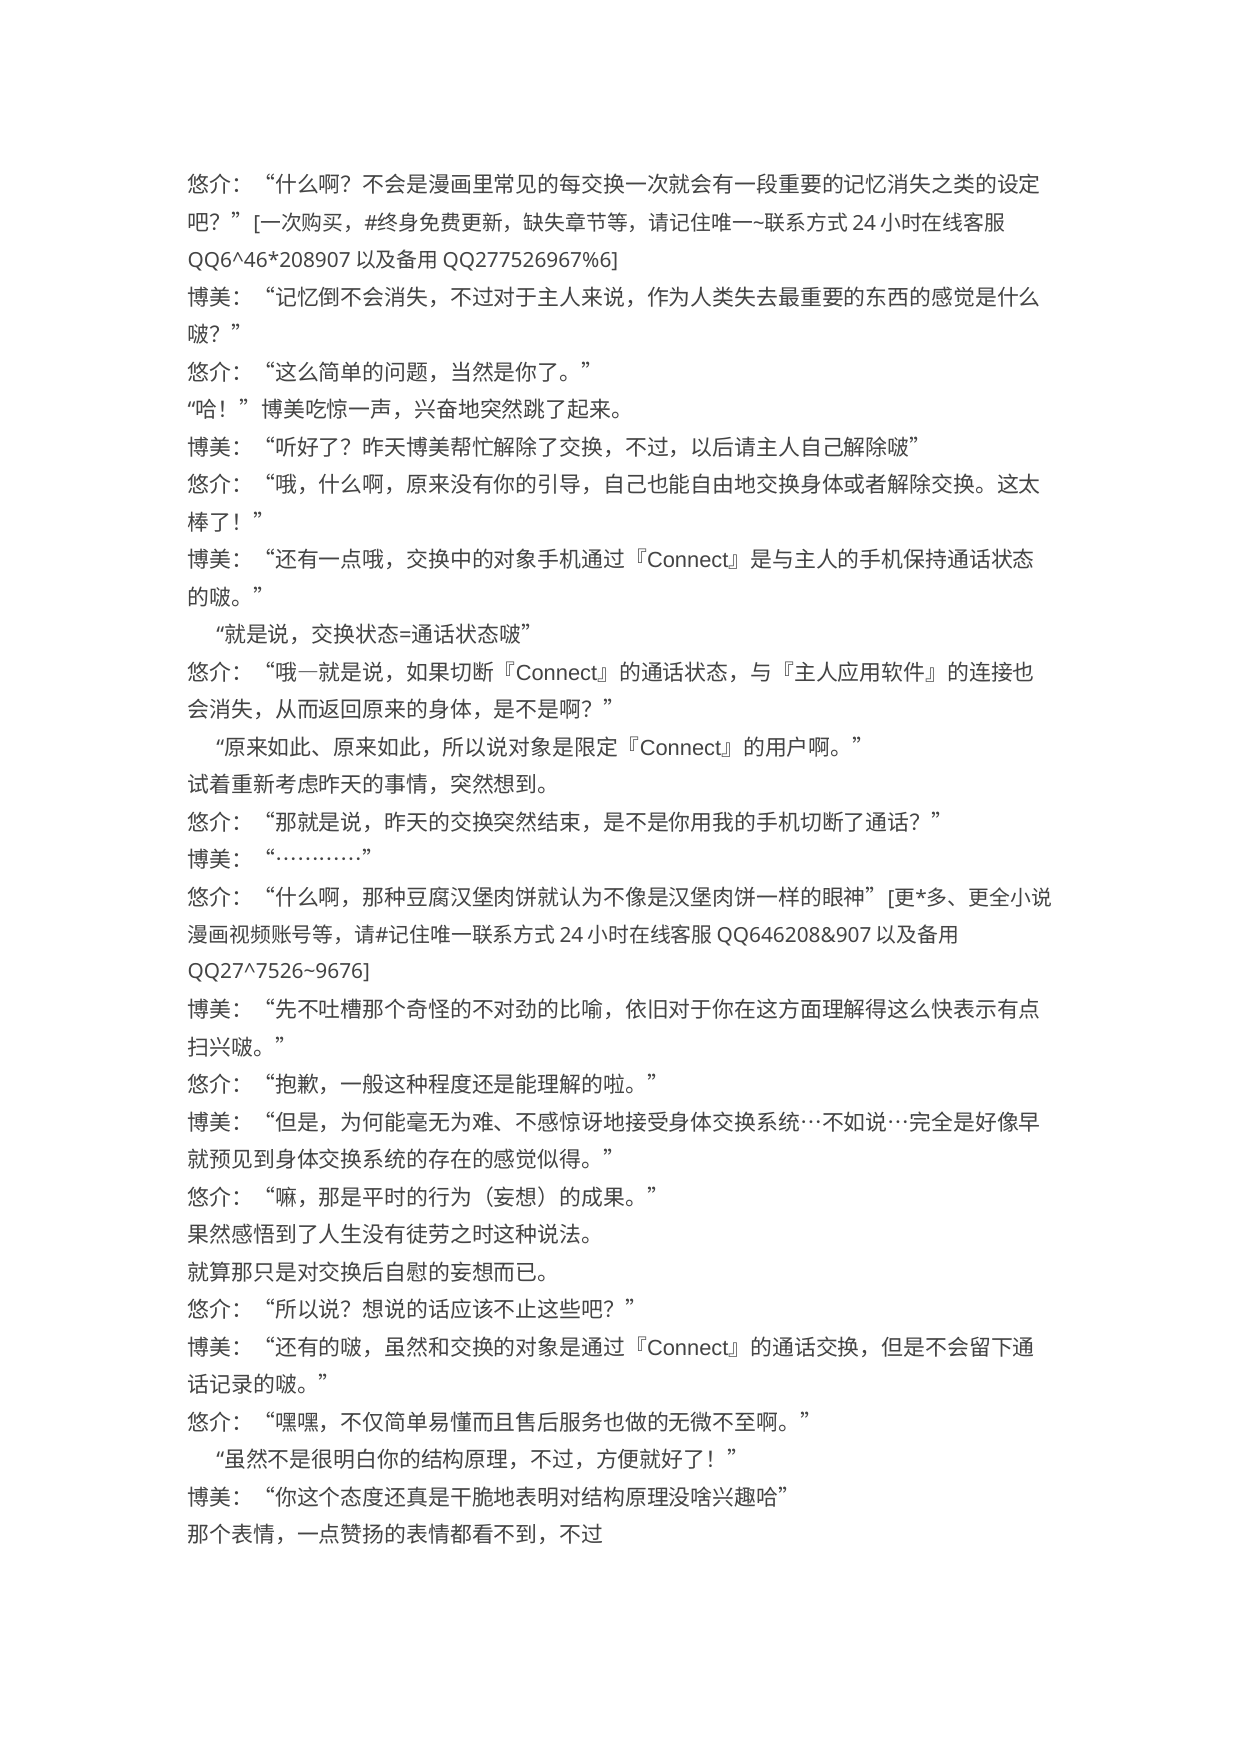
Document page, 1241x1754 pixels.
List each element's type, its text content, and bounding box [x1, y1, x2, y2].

text 博美：“听好了？昨天博美帮忙解除了交换，不过，以后请主人自己解除啵” [187, 427, 1053, 464]
text 悠介：“抱歉，一般这种程度还是能理解的啦。” [187, 1064, 1053, 1102]
text 悠介：“哦—就是说，如果切断『Connect』的通话状态，与『主人应用软件』的连接也会消失，从而返回原来的身体，是不是啊？” [187, 652, 1053, 727]
text 试着重新考虑昨天的事情，突然想到。 [187, 764, 1053, 802]
text 悠介：“这么简单的问题，当然是你了。” [187, 352, 1053, 389]
text 博美：“但是，为何能毫无为难、不感惊讶地接受身体交换系统…不如说…完全是好像早就预见到身体交换系统的存在的感觉似得。” [187, 1102, 1053, 1177]
text “原来如此、原来如此，所以说对象是限定『Connect』的用户啊。” [187, 727, 1053, 764]
text 博美：“先不吐槽那个奇怪的不对劲的比喻，依旧对于你在这方面理解得这么快表示有点扫兴啵。” [187, 989, 1053, 1064]
text 就算那只是对交换后自慰的妄想而已。 [187, 1252, 1053, 1289]
text 博美：“还有一点哦，交换中的对象手机通过『Connect』是与主人的手机保持通话状态的啵。” [187, 539, 1053, 614]
text 博美：“你这个态度还真是干脆地表明对结构原理没啥兴趣哈” [187, 1477, 1053, 1514]
text 悠介：“那就是说，昨天的交换突然结束，是不是你用我的手机切断了通话？” [187, 802, 1053, 839]
text “就是说，交换状态=通话状态啵” [187, 614, 1053, 652]
text 果然感悟到了人生没有徒劳之时这种说法。 [187, 1214, 1053, 1252]
text 博美：“记忆倒不会消失，不过对于主人来说，作为人类失去最重要的东西的感觉是什么啵？” [187, 277, 1053, 352]
text “哈！”博美吃惊一声，兴奋地突然跳了起来。 [187, 389, 1053, 427]
text 那个表情，一点赞扬的表情都看不到，不过 [187, 1514, 1053, 1552]
text 悠介：“什么啊，那种豆腐汉堡肉饼就认为不像是汉堡肉饼一样的眼神”[更*多、更全小说漫画视频账号等，请#记住唯一联系方式24小时在线客服QQ646208&907以及备用QQ27^7526~9676] [187, 877, 1053, 989]
text 悠介：“哦，什么啊，原来没有你的引导，自己也能自由地交换身体或者解除交换。这太棒了！” [187, 464, 1053, 539]
text 博美：“…………” [187, 839, 1053, 877]
text “虽然不是很明白你的结构原理，不过，方便就好了！” [187, 1439, 1053, 1477]
text 悠介：“嘿嘿，不仅简单易懂而且售后服务也做的无微不至啊。” [187, 1402, 1053, 1439]
text 悠介：“什么啊？不会是漫画里常见的每交换一次就会有一段重要的记忆消失之类的设定吧？”[一次购买，#终身免费更新，缺失章节等，请记住唯一~联系方式24小时在线客服QQ6^46*208907以及备用QQ277526967%6] [187, 164, 1053, 277]
text 悠介：“所以说？想说的话应该不止这些吧？” [187, 1289, 1053, 1327]
text 博美：“还有的啵，虽然和交换的对象是通过『Connect』的通话交换，但是不会留下通话记录的啵。” [187, 1327, 1053, 1402]
text 悠介：“嘛，那是平时的行为（妄想）的成果。” [187, 1177, 1053, 1214]
